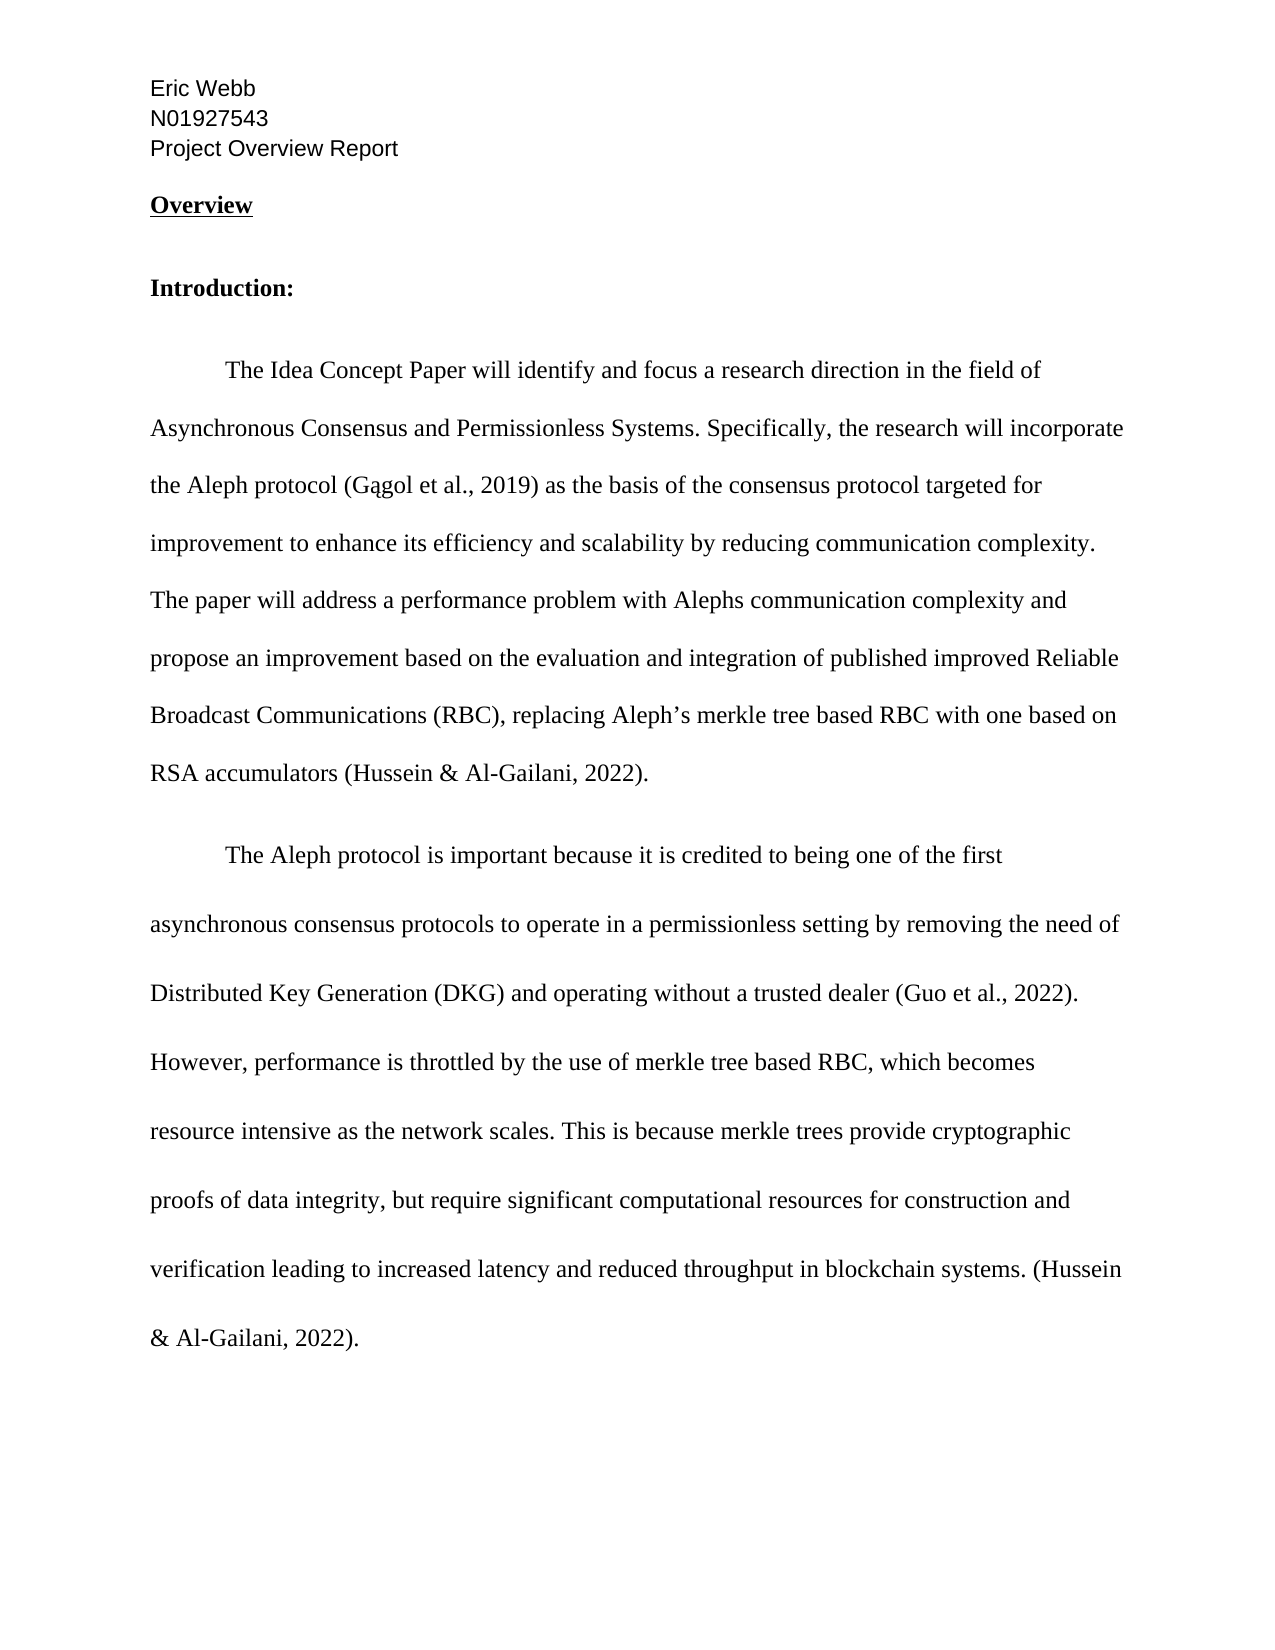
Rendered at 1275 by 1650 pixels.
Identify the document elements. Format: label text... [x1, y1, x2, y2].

text The Idea Concept Paper will identify and focus a research direction in the field of Asynchronous Consensus and Permissionless Systems. Specifically, the research will incorporate the Aleph protocol (Gągol et al., 2019) as the basis of the consensus protocol targeted for improvement to enhance its efficiency and scalability by reducing communication complexity. The paper will address a performance problem with Alephs communication complexity and propose an improvement based on the evaluation and integration of published improved Reliable Broadcast Communications (RBC), replacing Aleph’s merkle tree based RBC with one based on RSA accumulators (Hussein & Al-Gailani, 2022). [150, 356, 1125, 787]
text Introduction: [150, 273, 1125, 302]
text Overview [150, 191, 1125, 219]
text The Aleph protocol is important because it is credited to being one of the first asynchronous consensus protocols to operate in a permissionless setting by removing the need of Distributed Key Generation (DKG) and operating without a trusted dealer (Guo et al., 2022). However, performance is throttled by the use of merkle tree based RBC, which becomes resource intensive as the network scales. This is because merkle trees provide cryptographic proofs of data integrity, but require significant computational resources for construction and verification leading to increased latency and reduced throughput in blockchain systems. (Hussein & Al-Gailani, 2022). [150, 841, 1125, 1352]
